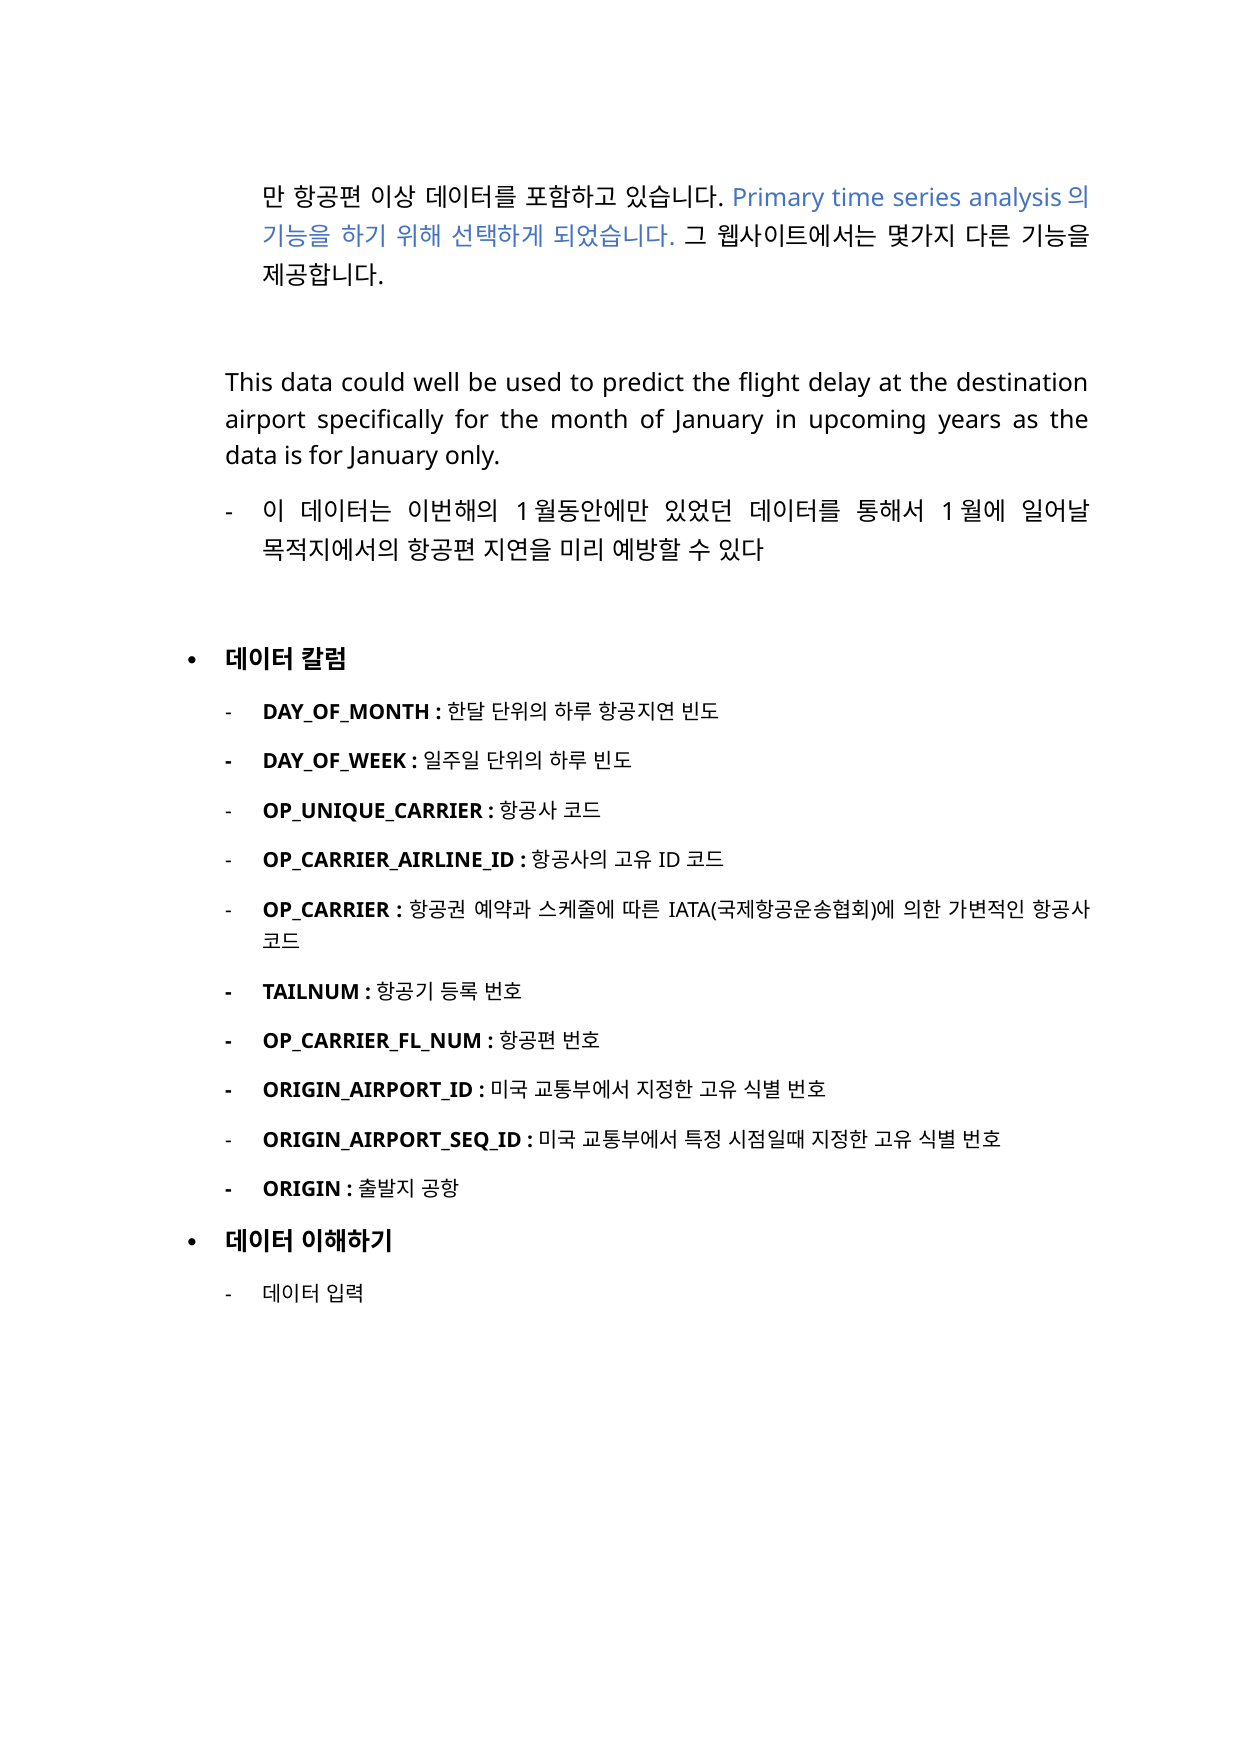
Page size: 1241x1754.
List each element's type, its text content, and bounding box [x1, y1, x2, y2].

list ORIGIN_AIRPORT_ID : 미국 교통부에서 지정한 고유 식별 번호 [225, 1074, 1090, 1104]
list ORIGIN : 출발지 공항 [225, 1172, 1090, 1203]
list DAY_OF_WEEK : 일주일 단위의 하루 빈도 [225, 745, 1090, 775]
list 데이터 입력 [225, 1277, 1090, 1308]
list OP_UNIQUE_CARRIER : 항공사 코드 [225, 794, 1090, 824]
text This data could well be used to predict the flight delay at the destination airport specifically for the month of January in upcoming years as the data is for January only. [225, 364, 1090, 472]
list OP_CARRIER_AIRLINE_ID : 항공사의 고유 ID 코드 [225, 843, 1090, 874]
list OP_CARRIER_FL_NUM : 항공편 번호 [225, 1024, 1090, 1054]
list ORIGIN_AIRPORT_SEQ_ID : 미국 교통부에서 특정 시점일때 지정한 고유 식별 번호 [225, 1123, 1090, 1153]
list DAY_OF_MONTH : 한달 단위의 하루 항공지연 빈도 [225, 695, 1090, 726]
list 데이터 칼럼 [187, 640, 1090, 676]
list 데이터 이해하기 [187, 1222, 1090, 1258]
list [225, 177, 1090, 292]
list 이 데이터는 이번해의 1월동안에만 있었던 데이터를 통해서 1월에 일어날 목적지에서의 항공편 지연을 미리 예방할 수 있다 [225, 491, 1090, 567]
list OP_CARRIER : 항공권 예약과 스케줄에 따른 IATA(국제항공운송협회)에 의한 가변적인 항공사 코드 [225, 893, 1090, 956]
list TAILNUM : 항공기 등록 번호 [225, 975, 1090, 1005]
